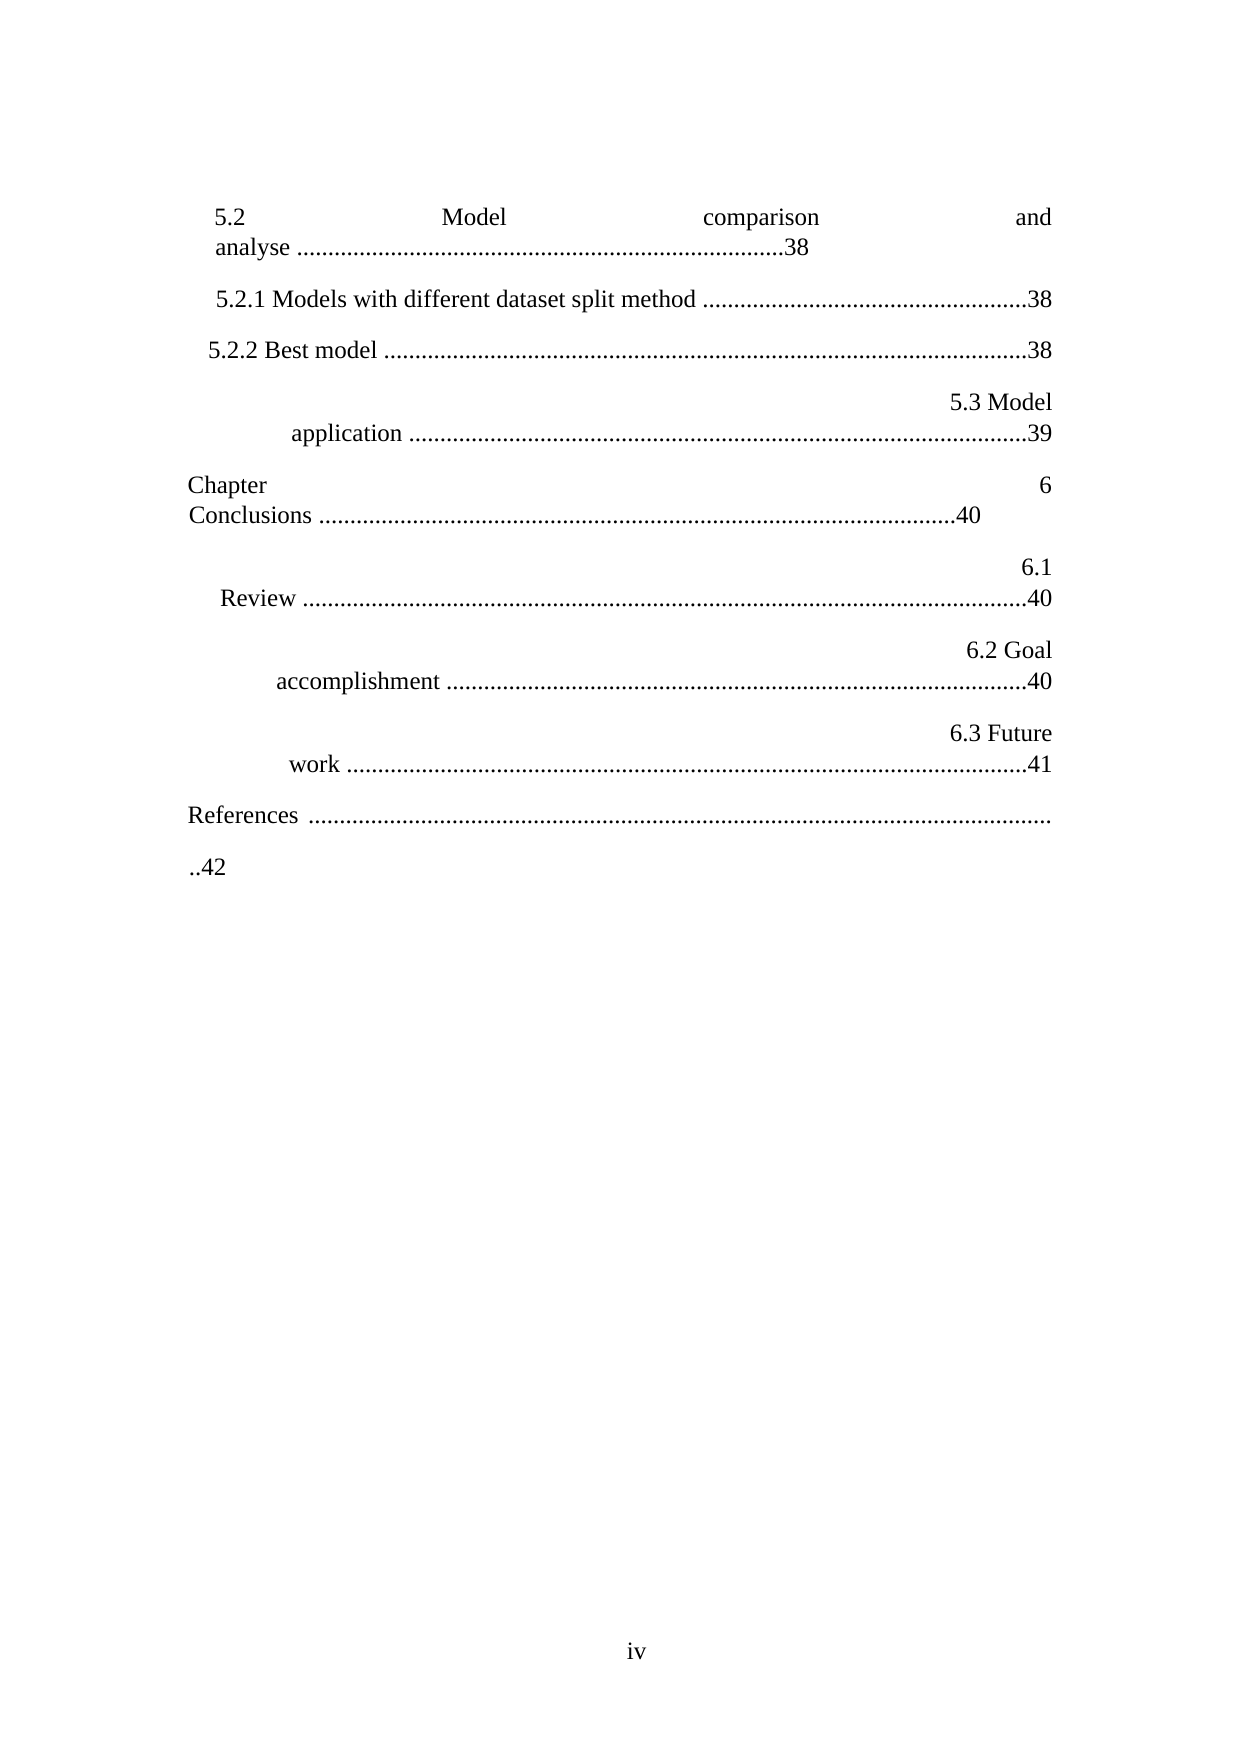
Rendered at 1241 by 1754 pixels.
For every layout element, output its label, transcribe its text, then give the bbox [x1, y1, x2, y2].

text 6.2 Goal accomplishment .............................................................................................40 [189, 635, 1052, 695]
text References .........................................................................................................................42 [187, 801, 1052, 881]
text 6.3 Future work .............................................................................................................41 [189, 718, 1052, 778]
text 5.3 Model application ...................................................................................................39 [189, 387, 1052, 447]
text Chapter 6 Conclusions ......................................................................................................40 [187, 470, 1052, 529]
text 5.2.2 Best model .......................................................................................................38 [189, 336, 1052, 364]
text 5.2.1 Models with different dataset split method ....................................................38 [189, 284, 1052, 313]
text 6.1 Review ....................................................................................................................40 [189, 552, 1052, 612]
text 5.2 Model comparison and analyse ..............................................................................38 [214, 202, 1052, 262]
